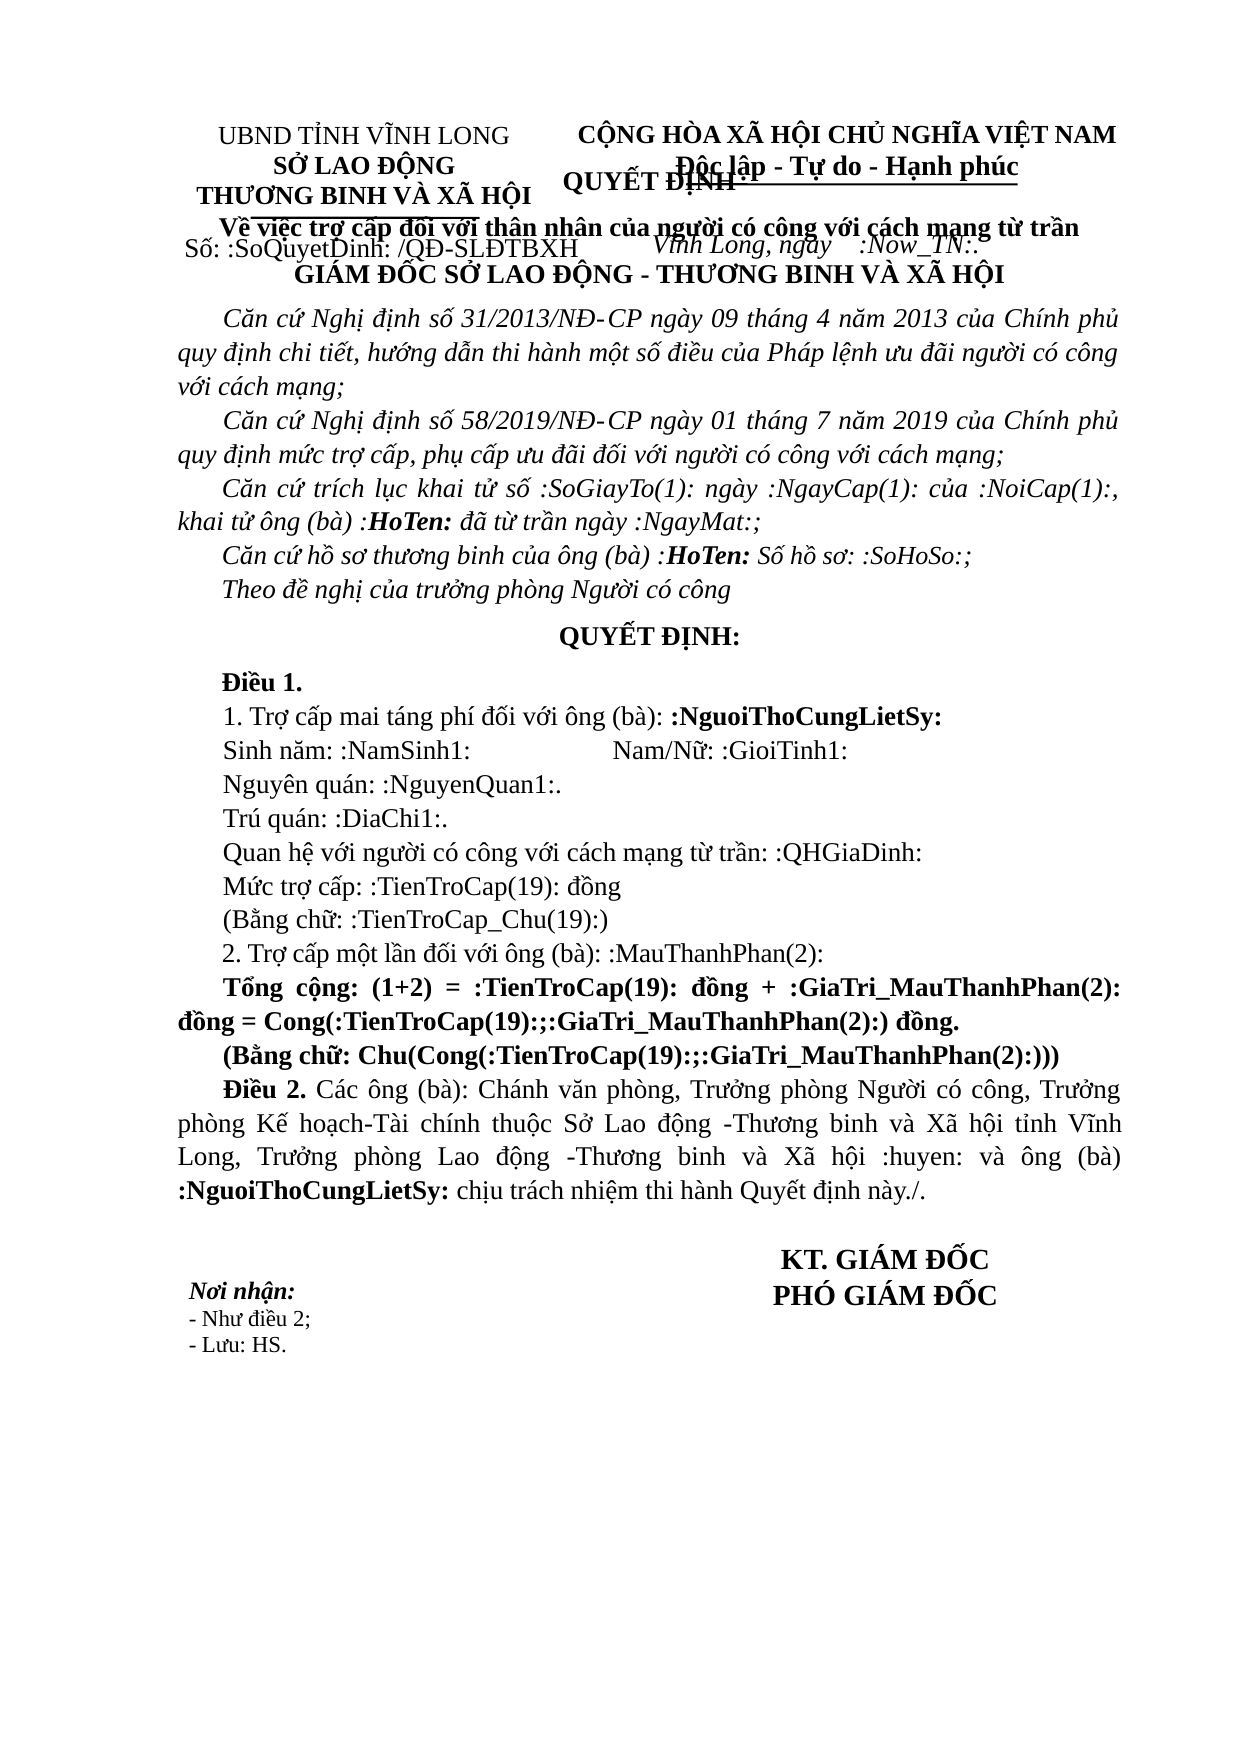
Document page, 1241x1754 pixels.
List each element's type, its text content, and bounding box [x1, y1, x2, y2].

table_header QUYẾT ĐỊNH Về việc trợ cấp đối với thân nhân của người có công với cách mạng từ trần GIÁM ĐỐC SỞ LAO ĐỘNG - THƯƠNG BINH VÀ XÃ HỘI [177, 165, 1121, 232]
table_header KT. GIÁM ĐỐC PHÓ GIÁM ĐỐC [649, 1242, 1121, 1360]
table_header Nơi nhận: - Như điều 2; - Lưu: HS. [177, 1242, 649, 1360]
text Nguyên quán: :NguyenQuan1:. [177, 768, 1122, 799]
text Độc lập - Tự do - Hạnh phúc [558, 149, 1136, 181]
text CỘNG HÒA XÃ HỘI CHỦ NGHĨA VIỆT NAM [558, 119, 1136, 149]
text Căn cứ Nghị định số 58/2019/NĐ-CP ngày 01 tháng 7 năm 2019 của Chính phủ quy định mức trợ cấp, phụ cấp ưu đãi đối với người có công với cách mạng; [177, 404, 1122, 469]
text Mức trợ cấp: :TienTroCap(19): đồng [177, 870, 1122, 901]
text SỞ LAO ĐỘNG [187, 150, 541, 180]
text (Bằng chữ: :TienTroCap_Chu(19):) [177, 903, 1122, 935]
text 1. Trợ cấp mai táng phí đối với ông (bà): :NguoiThoCungLietSy: [177, 700, 1122, 732]
text QUYẾT ĐỊNH: [177, 620, 1122, 651]
text Điều 1. [177, 667, 1122, 698]
text 2. Trợ cấp một lần đối với ông (bà): :MauThanhPhan(2): [177, 937, 1122, 968]
text Căn cứ hồ sơ thương binh của ông (bà) :HoTen: Số hồ sơ: :SoHoSo:; [177, 539, 1122, 571]
text Tổng cộng: (1+2) = :TienTroCap(19): đồng + :GiaTri_MauThanhPhan(2): đồng = Cong(:TienTroCap(19):;:GiaTri_MauThanhPhan(2):) đồng. [177, 971, 1122, 1036]
text (Bằng chữ: Chu(Cong(:TienTroCap(19):;:GiaTri_MauThanhPhan(2):))) [177, 1039, 1122, 1070]
text Trú quán: :DiaChi1:. [177, 802, 1122, 833]
text THƯƠNG BINH VÀ XÃ HỘI [187, 180, 541, 210]
table_header QUYẾT ĐỊNH Về việc trợ cấp đối với thân nhân của người có công với cách mạng từ trần GIÁM ĐỐC SỞ LAO ĐỘNG - THƯƠNG BINH VÀ XÃ HỘI [177, 259, 1121, 302]
text UBND TỈNH VĨNH LONG [187, 120, 541, 150]
text Vĩnh Long, ngày :Now_TN:. [652, 228, 1128, 259]
text Căn cứ trích lục khai tử số :SoGiayTo(1): ngày :NgayCap(1): của :NoiCap(1):, khai tử ông (bà) :HoTen: đã từ trần ngày :NgayMat:; [177, 472, 1122, 537]
text Quan hệ với người có công với cách mạng từ trần: :QHGiaDinh: [177, 836, 1122, 867]
text Số: :SoQuyetDinh: /QĐ-SLĐTBXH [157, 232, 659, 263]
text Điều 2. Các ông (bà): Chánh văn phòng, Trưởng phòng Người có công, Trưởng phòng Kế hoạch-Tài chính thuộc Sở Lao động -Thương binh và Xã hội tỉnh Vĩnh Long, Trưởng phòng Lao động -Thương binh và Xã hội :huyen: và ông (bà) :NguoiThoCungLietSy: chịu trách nhiệm thi hành Quyết định này./. [177, 1073, 1122, 1206]
text Theo đề nghị của trưởng phòng Người có công [177, 573, 1122, 604]
text Căn cứ Nghị định số 31/2013/NĐ-CP ngày 09 tháng 4 năm 2013 của Chính phủ quy định chi tiết, hướng dẫn thi hành một số điều của Pháp lệnh ưu đãi người có công với cách mạng; [177, 302, 1122, 401]
text Sinh năm: :NamSinh1: Nam/Nữ: :GioiTinh1: [177, 734, 1122, 765]
